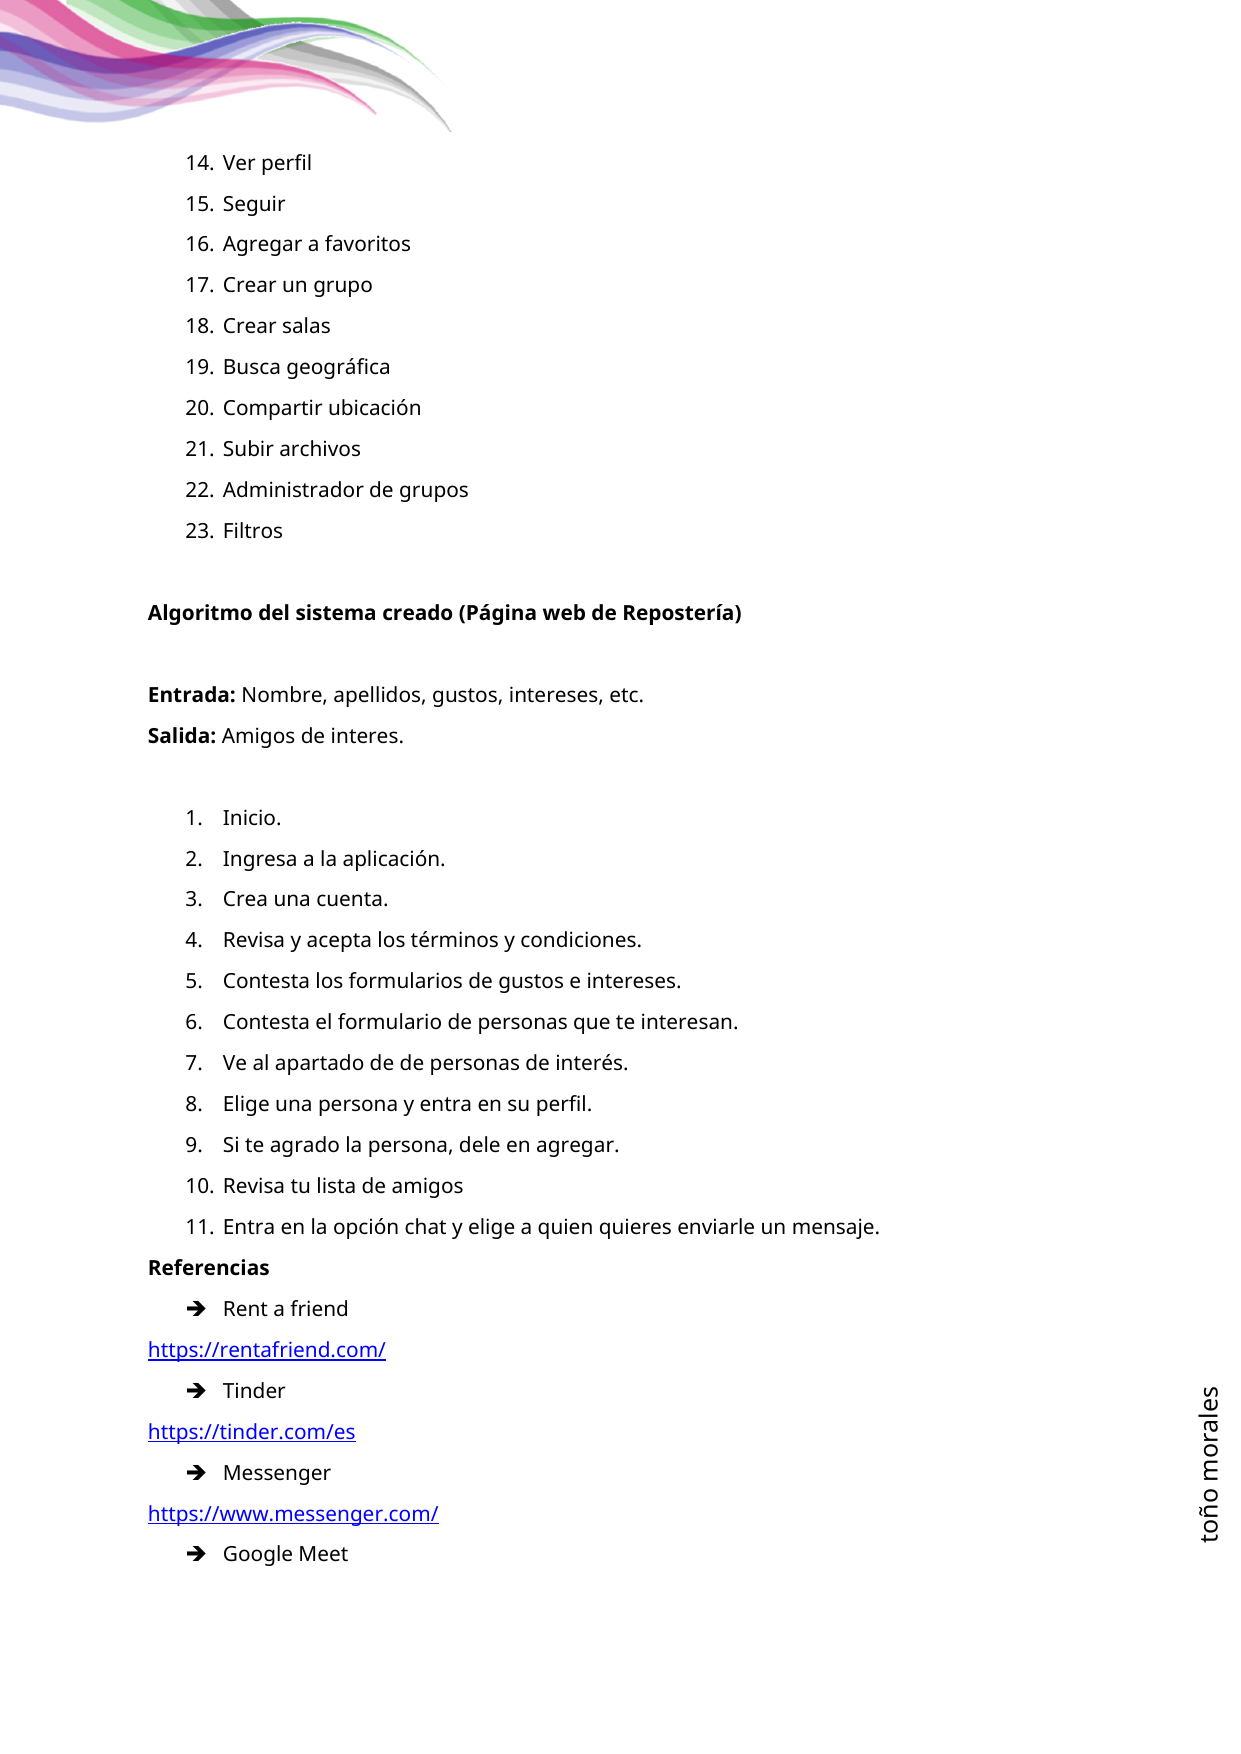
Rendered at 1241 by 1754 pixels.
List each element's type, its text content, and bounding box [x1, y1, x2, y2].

list Google Meet [185, 1539, 1137, 1568]
text https://tinder.com/es [148, 1417, 1137, 1445]
list Ve al apartado de de personas de interés. [185, 1048, 1137, 1077]
list Inicio. [185, 803, 1137, 831]
list Seguir [185, 189, 1137, 217]
list Ingresa a la aplicación. [185, 844, 1137, 872]
list Contesta los formularios de gustos e intereses. [185, 966, 1137, 995]
text Referencias [148, 1253, 1137, 1281]
list Revisa tu lista de amigos [185, 1171, 1137, 1199]
text https://www.messenger.com/ [148, 1499, 1137, 1527]
list Agregar a favoritos [185, 229, 1137, 258]
list Filtros [185, 516, 1137, 544]
list Tinder [185, 1376, 1137, 1404]
list Busca geográfica [185, 352, 1137, 381]
list Compartir ubicación [185, 393, 1137, 422]
list Crear un grupo [185, 271, 1137, 299]
list Crea una cuenta. [185, 884, 1137, 913]
list Rent a friend [185, 1294, 1137, 1322]
list Ver perfil [185, 148, 1137, 176]
list Revisa y acepta los términos y condiciones. [185, 926, 1137, 954]
text https://rentafriend.com/ [148, 1335, 1137, 1363]
text Algoritmo del sistema creado (Página web de Repostería) [148, 598, 1137, 626]
text Entrada: Nombre, apellidos, gustos, intereses, etc. [148, 680, 1137, 708]
list Subir archivos [185, 434, 1137, 463]
list Crear salas [185, 311, 1137, 340]
list Si te agrado la persona, dele en agregar. [185, 1130, 1137, 1159]
list Entra en la opción chat y elige a quien quieres enviarle un mensaje. [185, 1212, 1137, 1241]
list Messenger [185, 1458, 1137, 1486]
list Contesta el formulario de personas que te interesan. [185, 1007, 1137, 1036]
text Salida: Amigos de interes. [148, 721, 1137, 749]
list Elige una persona y entra en su perfil. [185, 1089, 1137, 1118]
list Administrador de grupos [185, 475, 1137, 504]
picture [0, 0, 464, 134]
